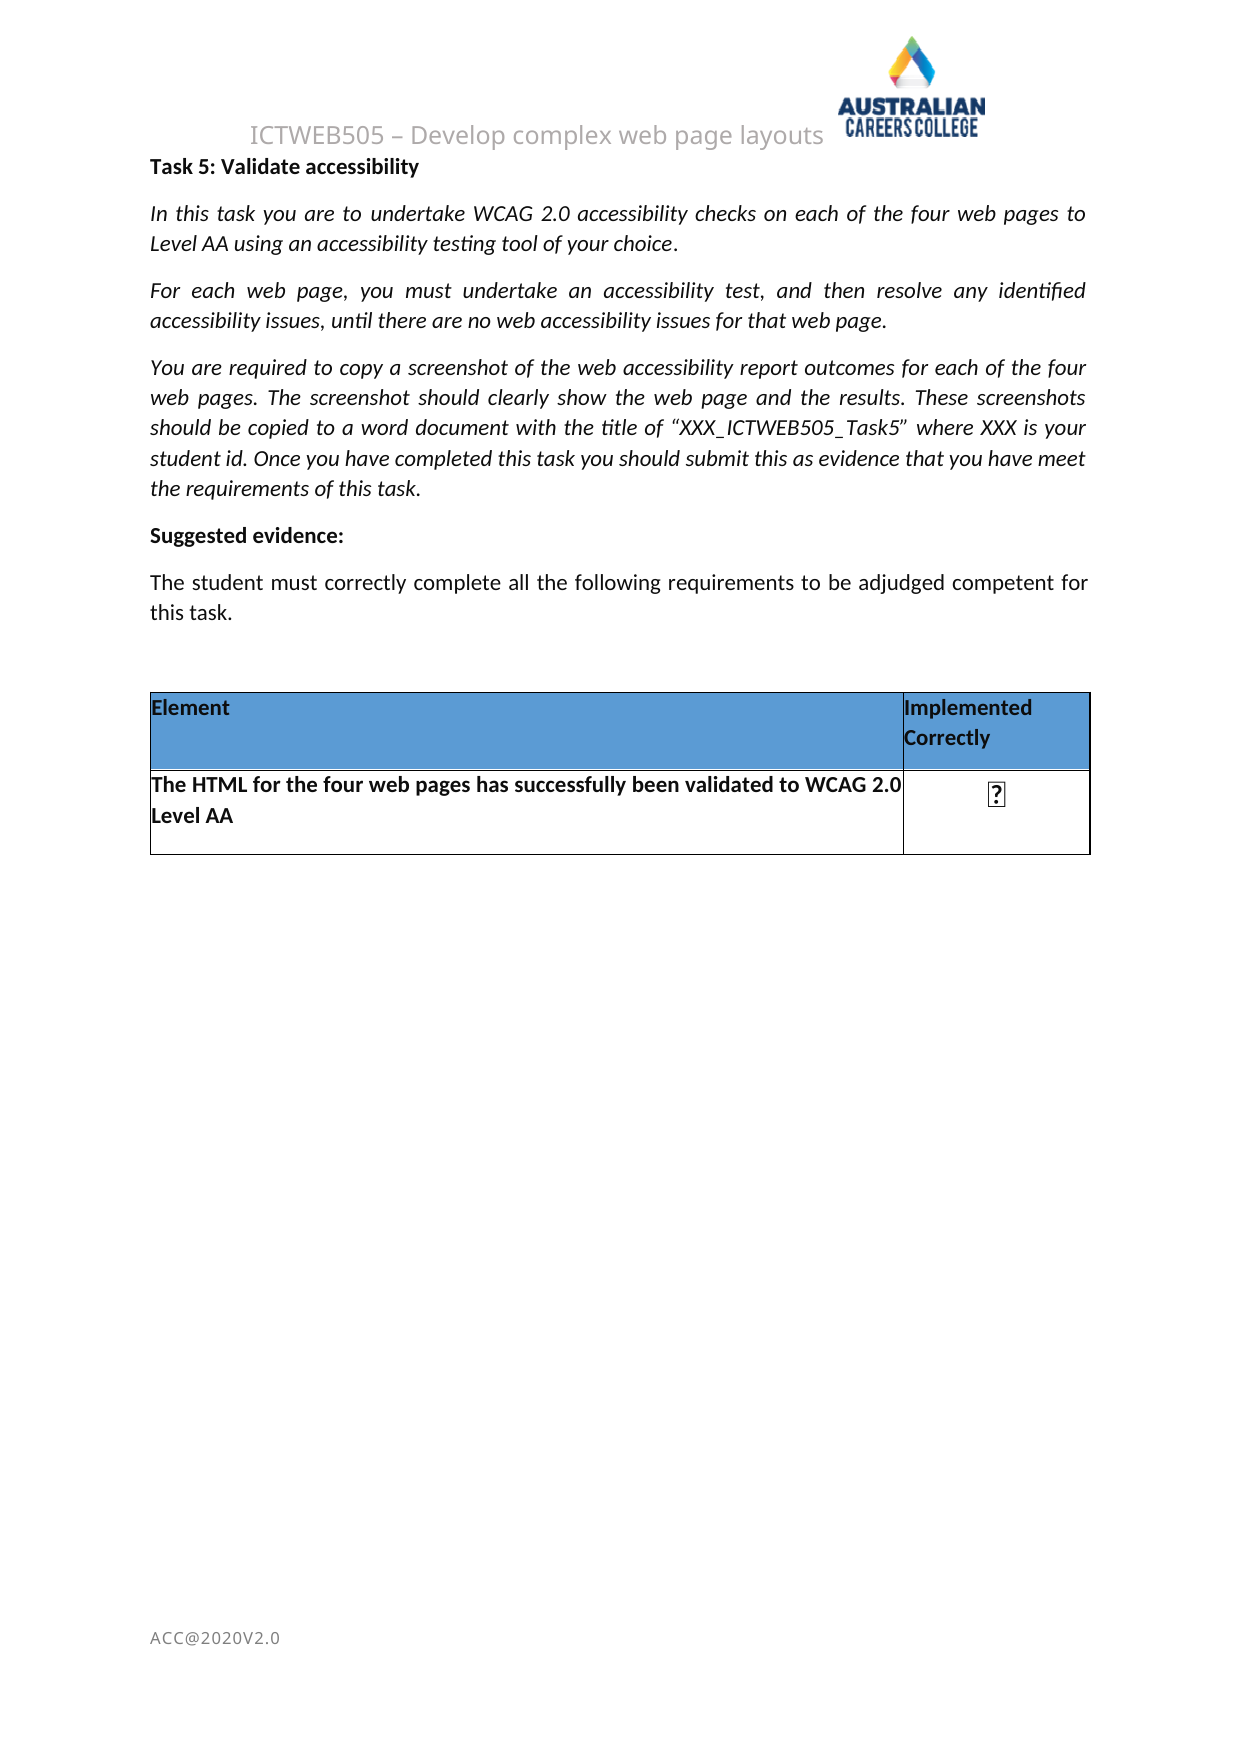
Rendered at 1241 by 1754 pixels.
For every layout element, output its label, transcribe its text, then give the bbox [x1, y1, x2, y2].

table_header Element [151, 693, 903, 769]
text The student must correctly complete all the following requirements to be adjudged competent for this task. [150, 568, 1090, 626]
table_cell  [904, 771, 1089, 854]
text You are required to copy a screenshot of the web accessibility report outcomes for each of the four web pages. The screenshot should clearly show the web page and the results. These screenshots should be copied to a word document with the title of “XXX_ICTWEB505_Task5” where XXX is your student id. Once you have completed this task you should submit this as evidence that you have meet the requirements of this task. [150, 353, 1090, 502]
text Suggested evidence: [150, 521, 1090, 549]
picture [831, 29, 991, 145]
text In this task you are to undertake WCAG 2.0 accessibility checks on each of the four web pages to Level AA using an accessibility testing tool of your choice. [150, 199, 1090, 257]
text For each web page, you must undertake an accessibility test, and then resolve any identified accessibility issues, until there are no web accessibility issues for that web page. [150, 276, 1090, 334]
text Task 5: Validate accessibility [150, 152, 1090, 180]
table_header Implemented Correctly [904, 693, 1089, 769]
table_cell The HTML for the four web pages has successfully been validated to WCAG 2.0 Level AA [151, 771, 903, 854]
